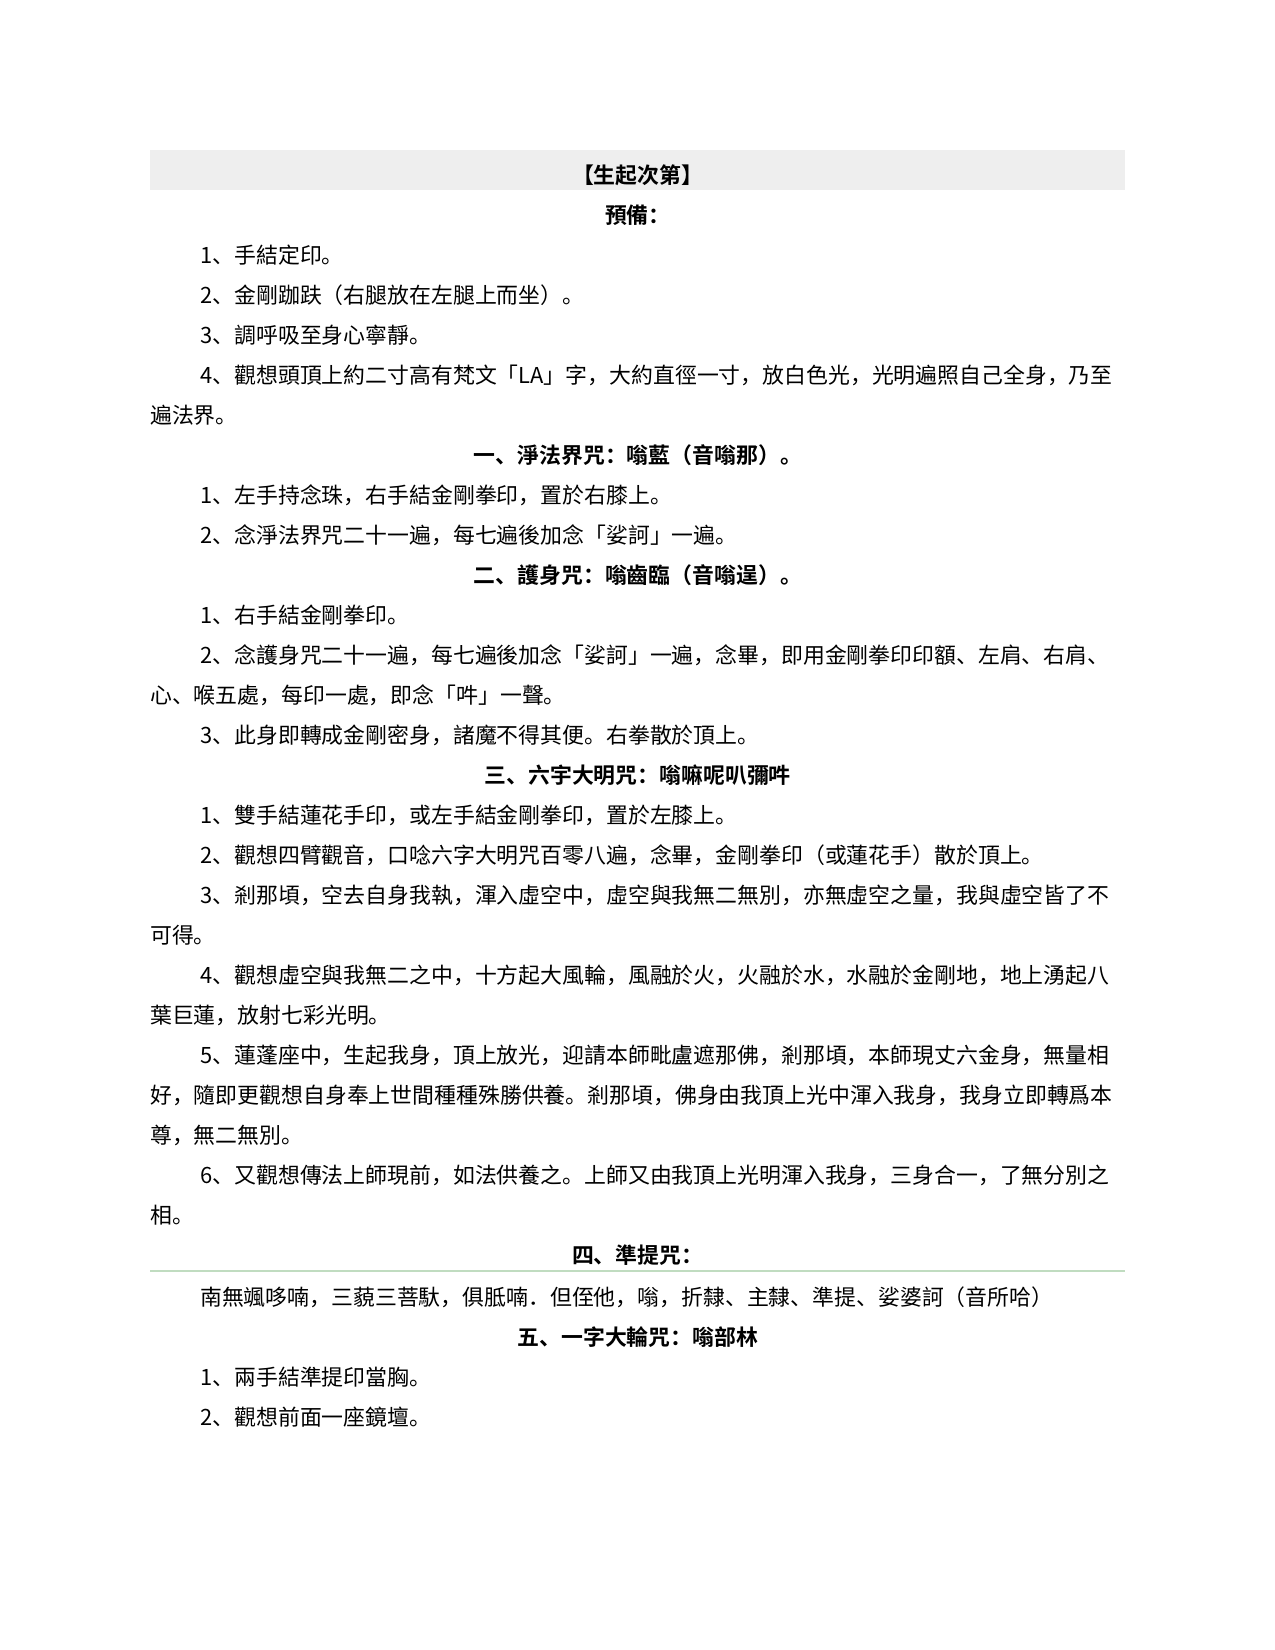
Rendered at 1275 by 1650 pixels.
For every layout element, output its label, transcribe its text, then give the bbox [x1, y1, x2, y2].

text 2、觀想前面一座鏡壇。 [150, 1392, 1125, 1432]
text 3、此身即轉成金剛密身，諸魔不得其便。右拳散於頂上。 [150, 710, 1125, 750]
text 3、調呼吸至身心寧靜。 [150, 310, 1125, 350]
text 2、金剛跏趺（右腿放在左腿上而坐）。 [150, 270, 1125, 310]
text 三、六宇大明咒：嗡嘛呢叭彌吽 [150, 750, 1125, 790]
text 預備： [150, 190, 1125, 230]
text 四、準提咒： [150, 1230, 1125, 1270]
text 1、左手持念珠，右手結金剛拳印，置於右膝上。 [150, 470, 1125, 510]
text 1、手結定印。 [150, 230, 1125, 270]
text 2、觀想四臂觀音，口唸六字大明咒百零八遍，念畢，金剛拳印（或蓮花手）散於頂上。 [150, 830, 1125, 870]
text 2、念淨法界咒二十一遍，每七遍後加念「娑訶」一遍。 [150, 510, 1125, 550]
text 五、一字大輪咒：嗡部林 [150, 1312, 1125, 1352]
text 1、兩手結準提印當胸。 [150, 1352, 1125, 1392]
subtitle 【生起次第】 [150, 150, 1125, 190]
text 6、又觀想傳法上師現前，如法供養之。上師又由我頂上光明渾入我身，三身合一，了無分別之相。 [150, 1150, 1125, 1230]
text 5、蓮蓬座中，生起我身，頂上放光，迎請本師毗盧遮那佛，剎那頃，本師現丈六金身，無量相好，隨即更觀想自身奉上世間種種殊勝供養。剎那頃，佛身由我頂上光中渾入我身，我身立即轉爲本尊，無二無別。 [150, 1030, 1125, 1150]
text 4、觀想頭頂上約二寸高有梵文「LA」字，大約直徑一寸，放白色光，光明遍照自己全身，乃至遍法界。 [150, 350, 1125, 430]
text 1、右手結金剛拳印。 [150, 590, 1125, 630]
text 2、念護身咒二十一遍，每七遍後加念「娑訶」一遍，念畢，即用金剛拳印印額、左肩、右肩、心、喉五處，每印一處，即念「吽」一聲。 [150, 630, 1125, 710]
text 1、雙手結蓮花手印，或左手結金剛拳印，置於左膝上。 [150, 790, 1125, 830]
text 4、觀想虛空與我無二之中，十方起大風輪，風融於火，火融於水，水融於金剛地，地上湧起八葉巨蓮，放射七彩光明。 [150, 950, 1125, 1030]
text 一、淨法界咒：嗡藍（音嗡那）。 [150, 430, 1125, 470]
text 二、護身咒：嗡齒臨（音嗡逞）。 [150, 550, 1125, 590]
text 3、剎那頃，空去自身我執，渾入虛空中，虛空與我無二無別，亦無虛空之量，我與虛空皆了不可得。 [150, 870, 1125, 950]
text 南無颯哆喃，三藐三菩馱，俱胝喃．但侄他，嗡，折隸、主隸、準提、娑婆訶（音所哈） [150, 1272, 1125, 1312]
